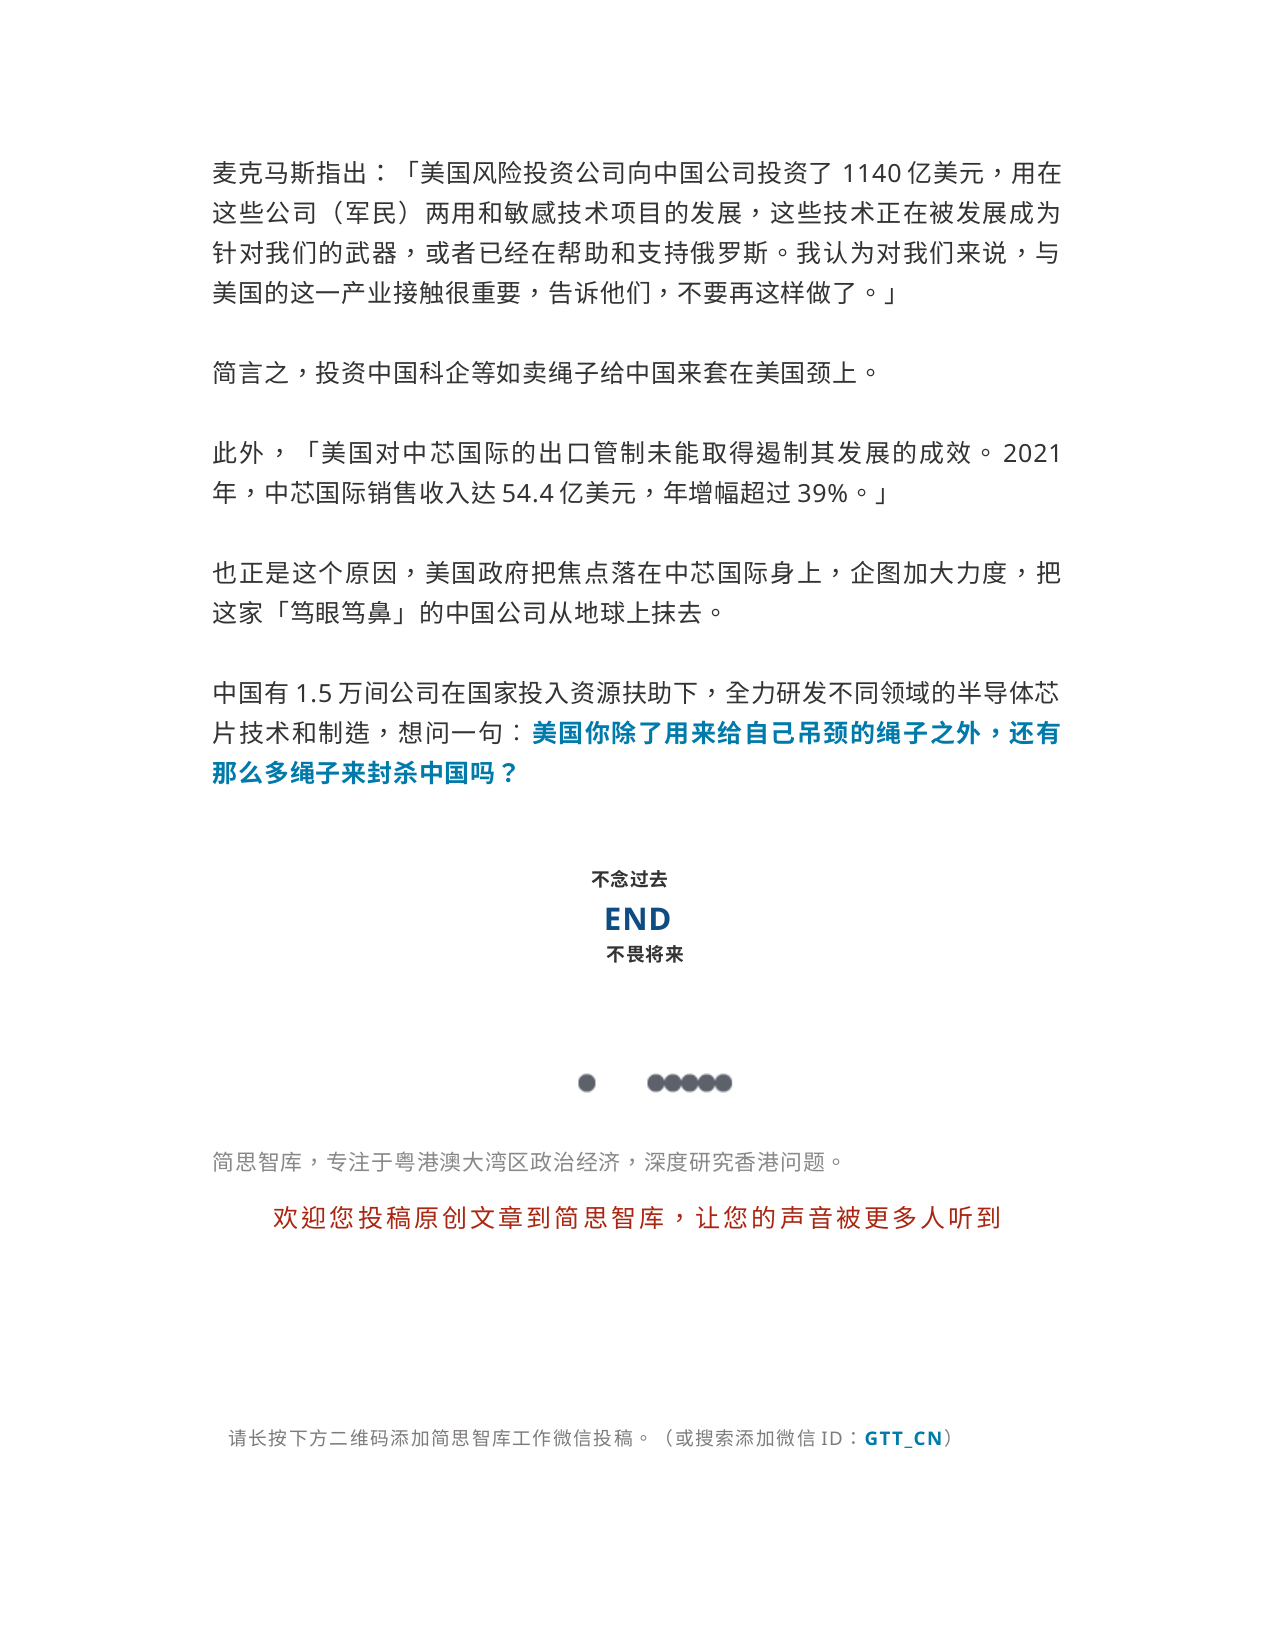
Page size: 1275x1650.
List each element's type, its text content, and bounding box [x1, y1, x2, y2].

text 此外，「美国对中芯国际的出口管制未能取得遏制其发展的成效。2021年，中芯国际销售收入达54.4亿美元，年增幅超过39%。」 [212, 430, 1062, 510]
text 不畏将来 [244, 939, 1047, 967]
text 麦克马斯指出：「美国风险投资公司向中国公司投资了1140亿美元，用在这些公司（军民）两用和敏感技术项目的发展，这些技术正在被发展成为针对我们的武器，或者已经在帮助和支持俄罗斯。我认为对我们来说，与美国的这一产业接触很重要，告诉他们，不要再这样做了。」 [212, 150, 1062, 310]
text 不念过去 [228, 864, 1031, 892]
text 请长按下方二维码添加简思智库工作微信投稿。（或搜索添加微信ID：GTT_CN） [228, 1425, 1047, 1450]
text 中国有1.5万间公司在国家投入资源扶助下，全力研发不同领域的半导体芯片技术和制造，想问一句︰美国你除了用来给自己吊颈的绳子之外，还有那么多绳子来封杀中国吗？ [212, 670, 1062, 790]
text END [228, 892, 1047, 939]
text 简言之，投资中国科企等如卖绳子给中国来套在美国颈上。 [212, 350, 1062, 390]
text 也正是这个原因，美国政府把焦点落在中芯国际身上，企图加大力度，把这家「笃眼笃鼻」的中国公司从地球上抹去。 [212, 550, 1062, 630]
picture [231, 1068, 1132, 1097]
text 简思智库，专注于粤港澳大湾区政治经济，深度研究香港问题。 [212, 1137, 1062, 1177]
text 欢迎您投稿原创文章到简思智库，让您的声音被更多人听到 [228, 1200, 1047, 1234]
